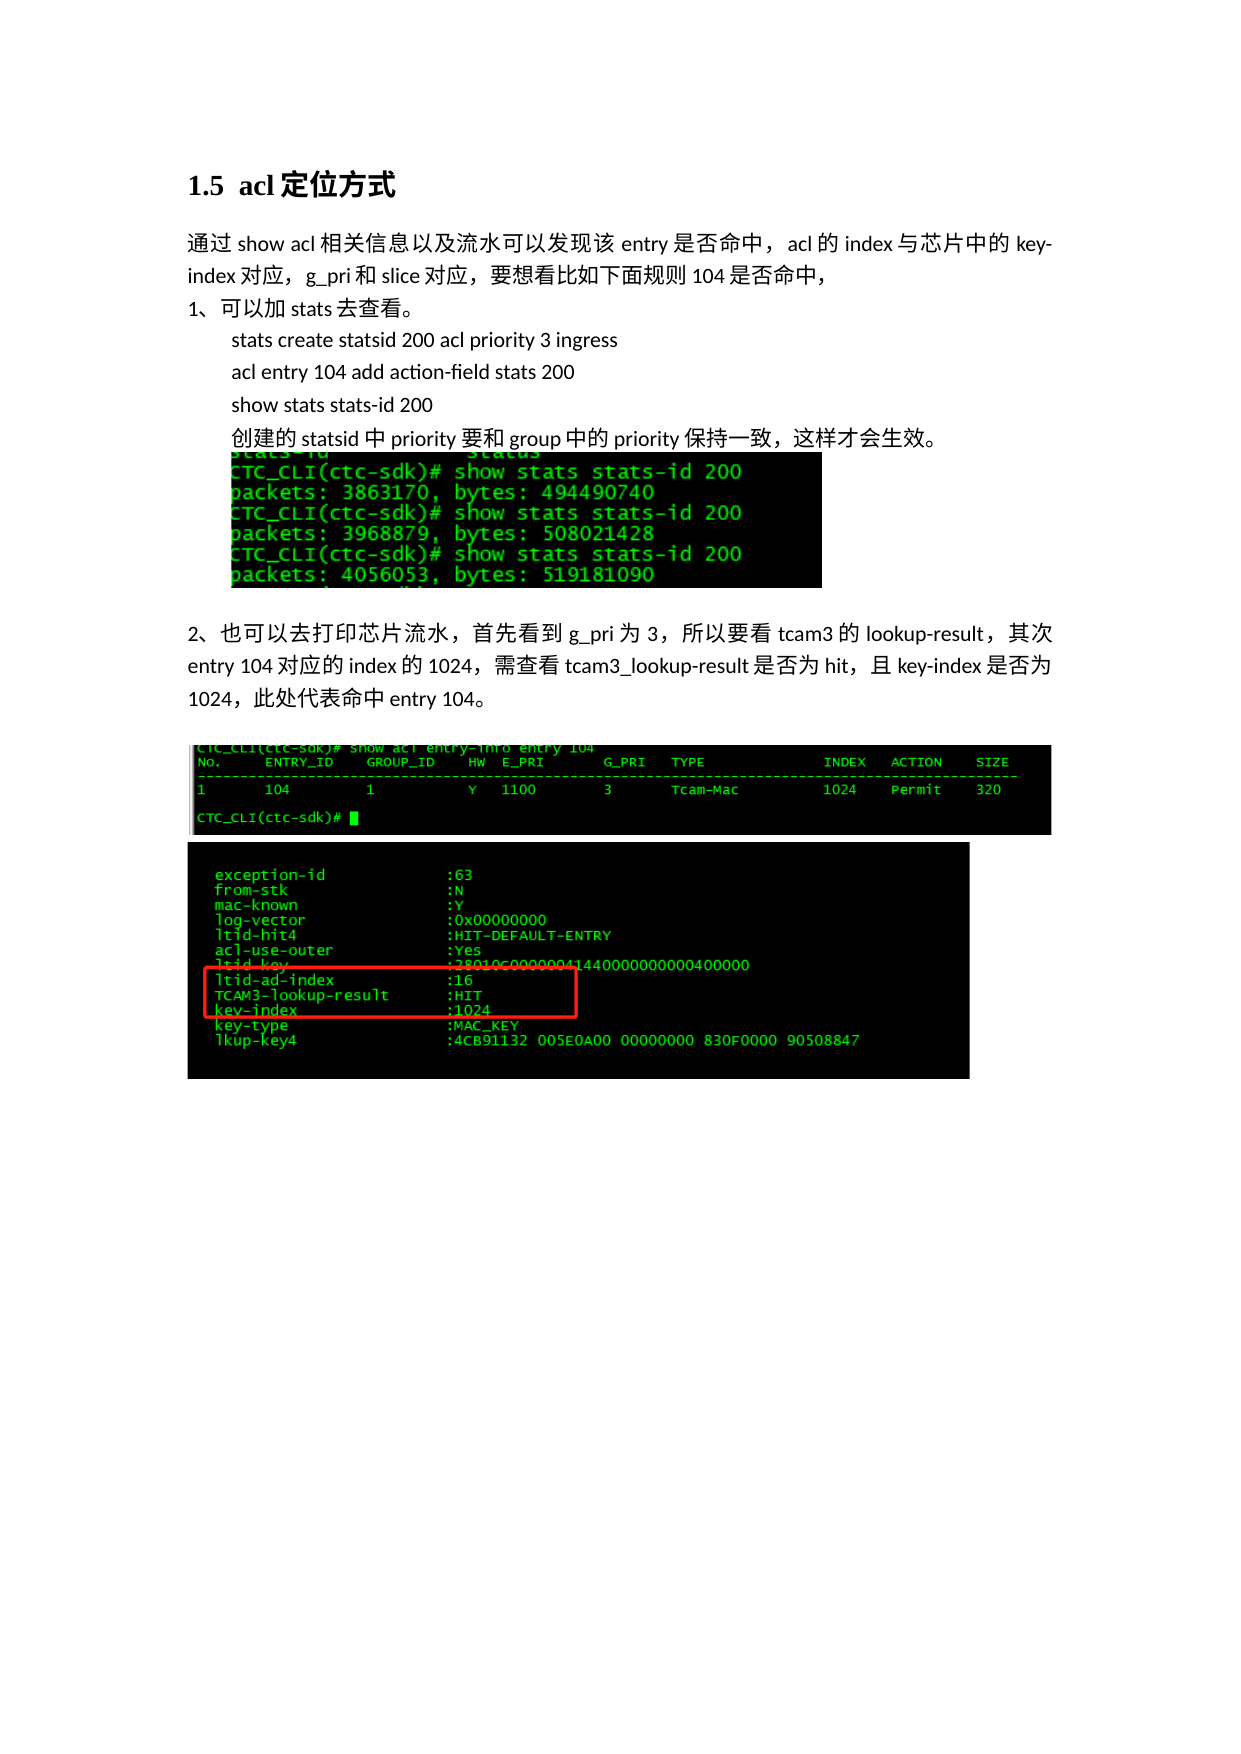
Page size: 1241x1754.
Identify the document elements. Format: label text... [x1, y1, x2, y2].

picture [187, 745, 1052, 835]
list 通过show acl相关信息以及流水可以发现该entry是否命中，acl的index与芯片中的key-index对应，g_pri和slice对应，要想看比如下面规则104是否命中， [187, 225, 1053, 290]
subtitle 1.5 acl定位方式 [187, 162, 1053, 204]
list show stats stats-id 200 [187, 388, 1053, 420]
list stats create statsid 200 acl priority 3 ingress [187, 323, 1053, 355]
list acl entry 104 add action-field stats 200 [187, 355, 1053, 388]
list 也可以去打印芯片流水，首先看到g_pri为3，所以要看tcam3的lookup-result，其次entry 104对应的index的1024，需查看tcam3_lookup-result是否为hit，且key-index是否为1024，此处代表命中entry 104。 [187, 615, 1053, 713]
list 可以加stats去查看。 [187, 290, 1053, 323]
picture [231, 452, 822, 588]
list 创建的statsid 中priority 要和group中的priority 保持一致，这样才会生效。 [187, 420, 1053, 453]
picture [187, 842, 970, 1079]
